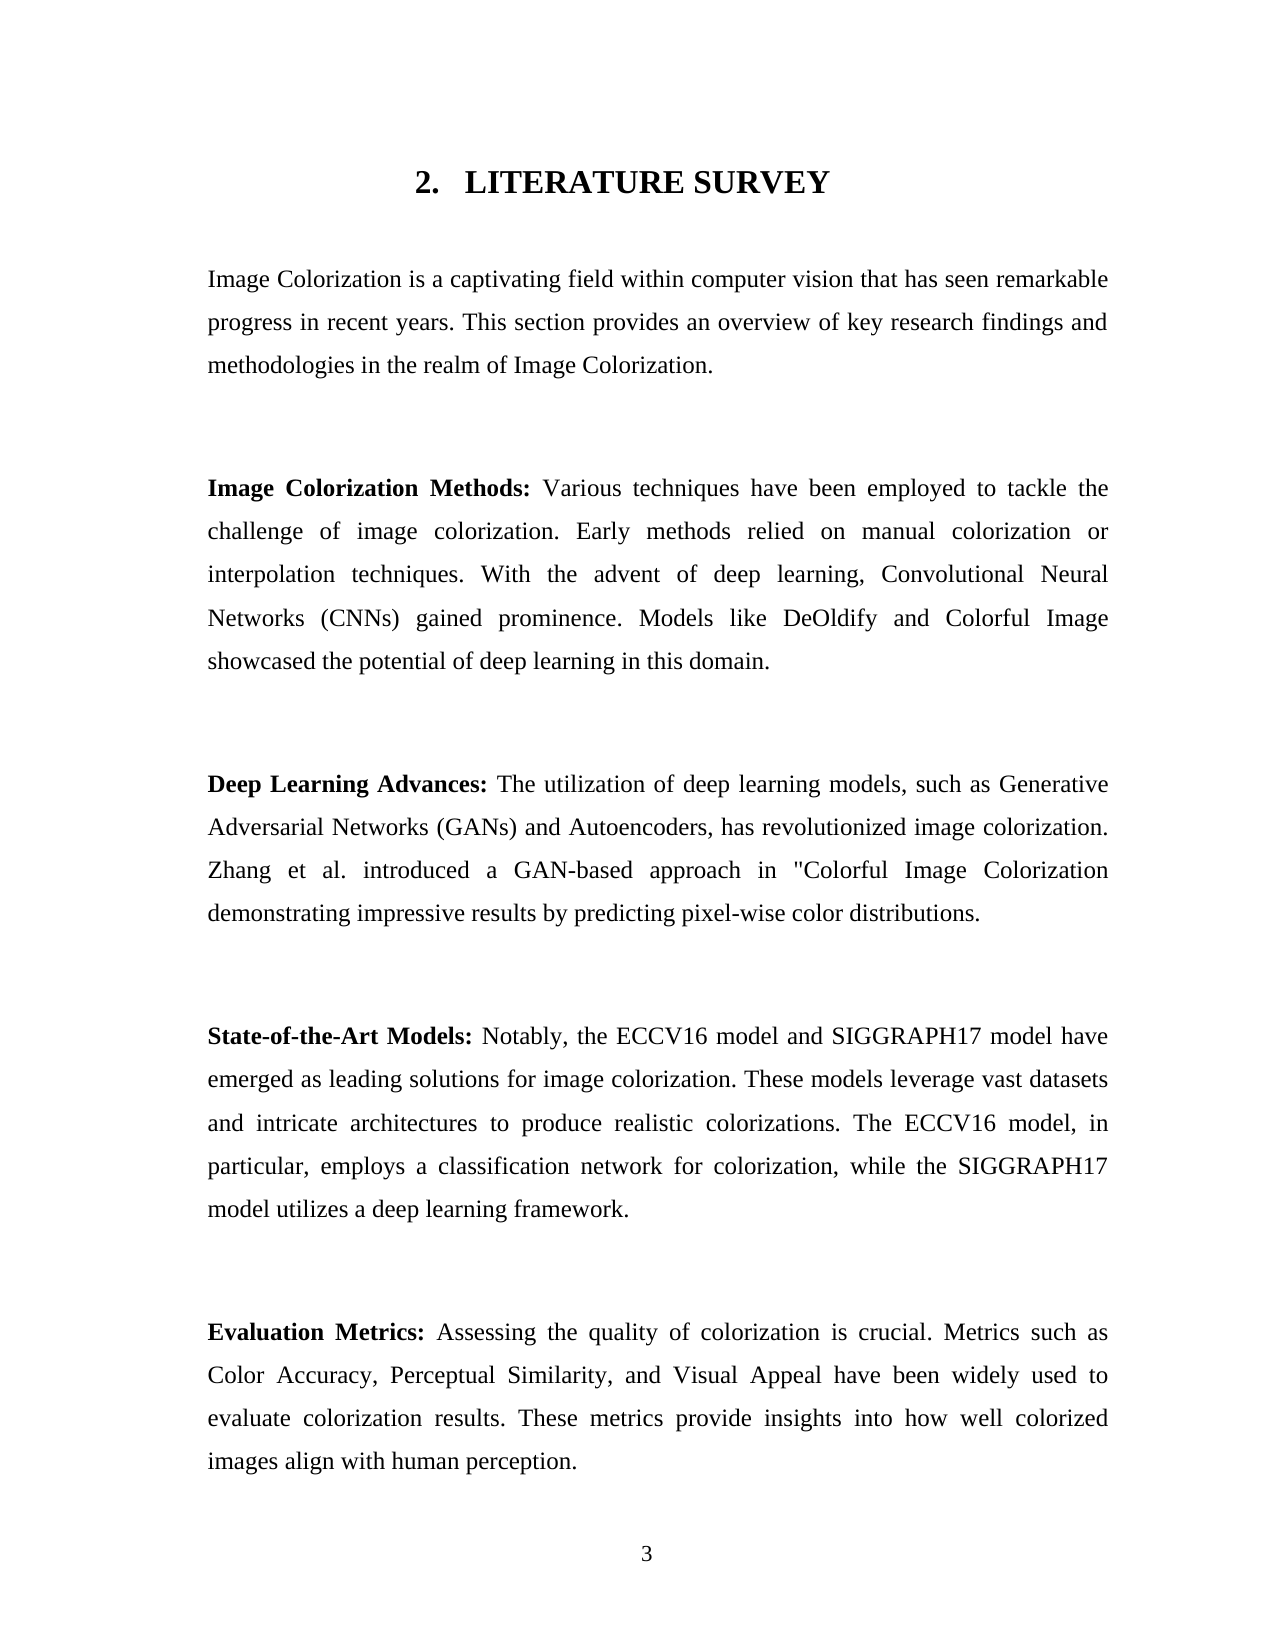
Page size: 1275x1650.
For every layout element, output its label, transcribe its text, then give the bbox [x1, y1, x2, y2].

text State-of-the-Art Models: Notably, the ECCV16 model and SIGGRAPH17 model have emerged as leading solutions for image colorization. These models leverage vast datasets and intricate architectures to produce realistic colorizations. The ECCV16 model, in particular, employs a classification network for colorization, while the SIGGRAPH17 model utilizes a deep learning framework. [207, 1021, 1109, 1223]
text Evaluation Metrics: Assessing the quality of colorization is crucial. Metrics such as Color Accuracy, Perceptual Similarity, and Visual Appeal have been widely used to evaluate colorization results. These metrics provide insights into how well colorized images align with human perception. [207, 1317, 1109, 1475]
subtitle LITERATURE SURVEY [414, 162, 1210, 201]
text Deep Learning Advances: The utilization of deep learning models, such as Generative Adversarial Networks (GANs) and Autoencoders, has revolutionized image colorization. Zhang et al. introduced a GAN-based approach in "Colorful Image Colorization demonstrating impressive results by predicting pixel-wise color distributions. [207, 769, 1109, 927]
text Image Colorization Methods: Various techniques have been employed to tackle the challenge of image colorization. Early methods relied on manual colorization or interpolation techniques. With the advent of deep learning, Convolutional Neural Networks (CNNs) gained prominence. Models like DeOldify and Colorful Image showcased the potential of deep learning in this domain. [207, 473, 1109, 674]
text Image Colorization is a captivating field within computer vision that has seen remarkable progress in recent years. This section provides an overview of key research findings and methodologies in the realm of Image Colorization. [207, 264, 1109, 379]
